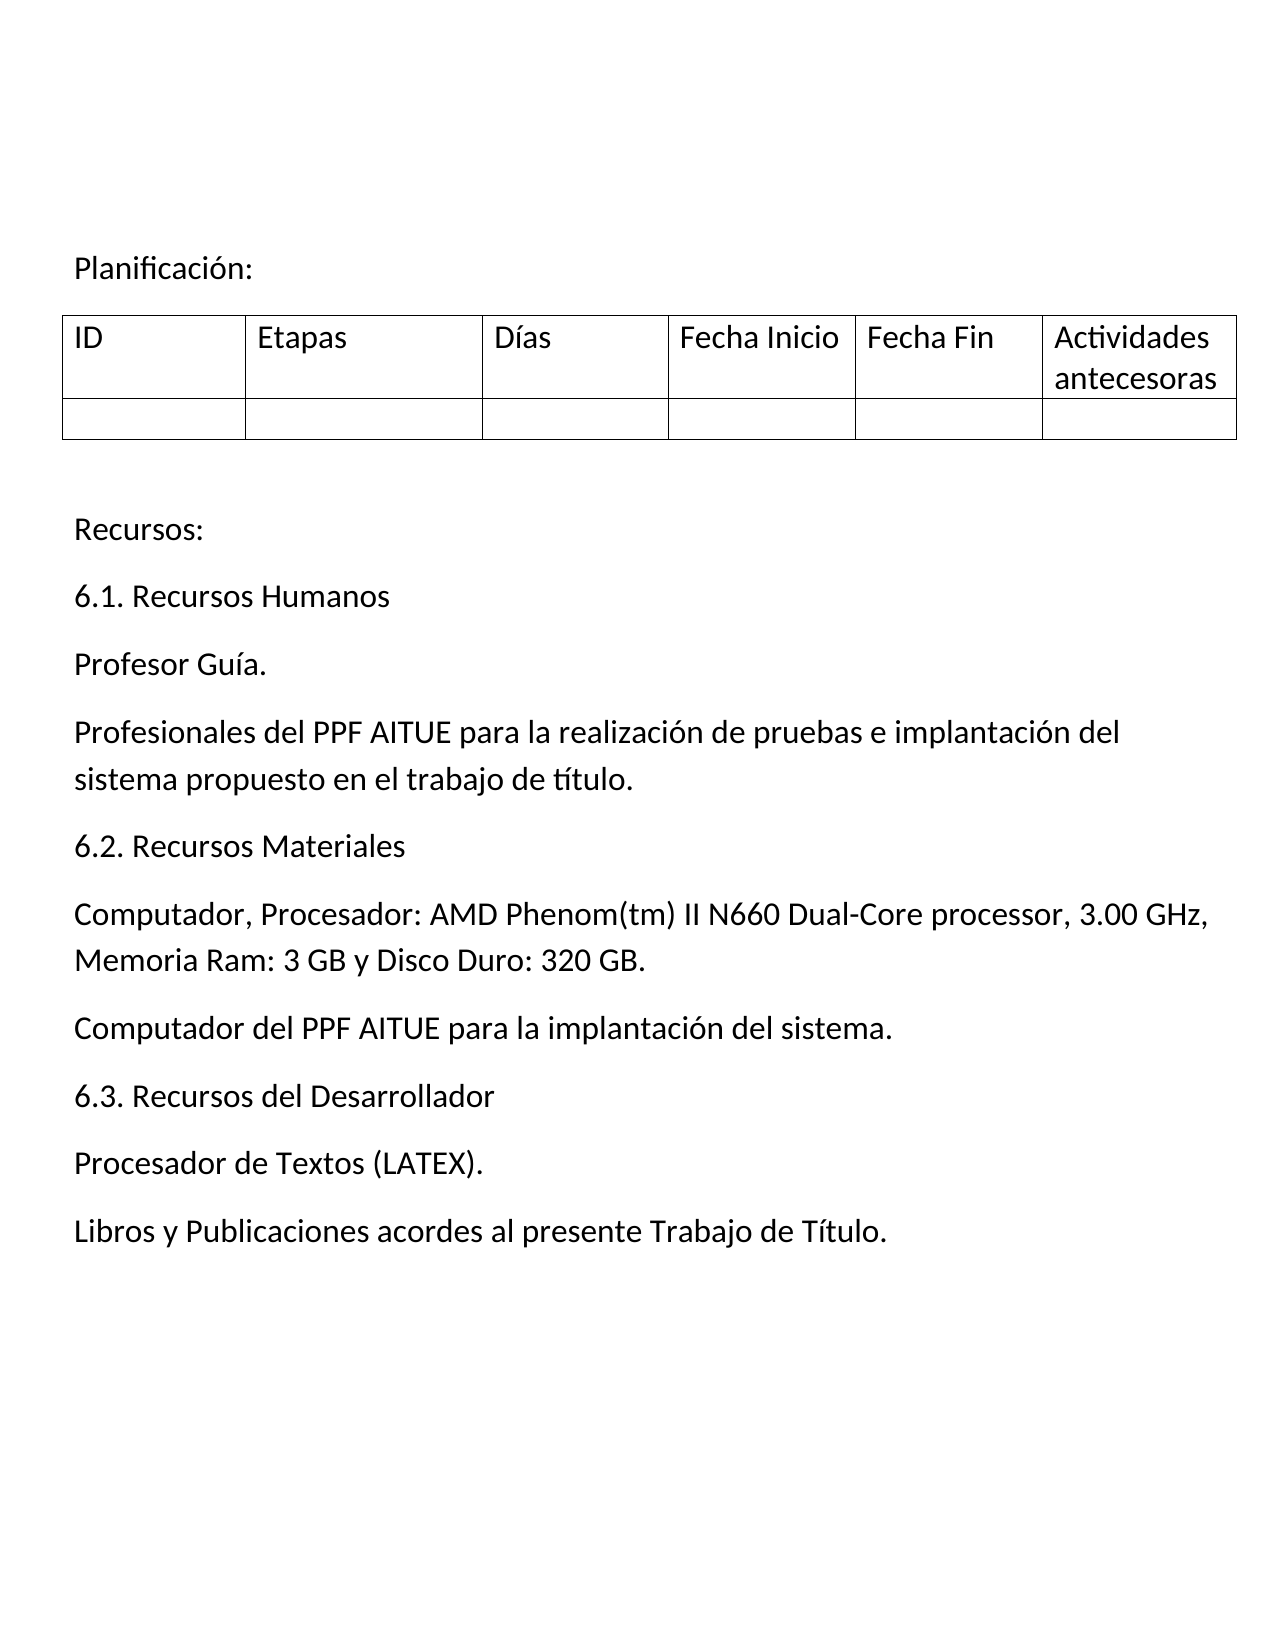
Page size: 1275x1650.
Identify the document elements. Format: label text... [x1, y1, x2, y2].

text Profesor Guía. [74, 643, 1226, 684]
table_cell [1043, 399, 1236, 439]
text 6.1. Recursos Humanos [74, 576, 1226, 616]
text Planificación: [74, 247, 1226, 288]
text 6.3. Recursos del Desarrollador [74, 1075, 1226, 1115]
table_header ID [63, 316, 245, 397]
text Computador, Procesador: AMD Phenom(tm) II N660 Dual-Core processor, 3.00 GHz, Memoria Ram: 3 GB y Disco Duro: 320 GB. [74, 893, 1226, 980]
table_header Fecha Fin [856, 316, 1042, 397]
table_cell [483, 399, 668, 439]
text Profesionales del PPF AITUE para la realización de pruebas e implantación del sistema propuesto en el trabajo de título. [74, 711, 1226, 798]
table_cell [856, 399, 1042, 439]
table_cell [63, 399, 245, 439]
text Procesador de Textos (LATEX). [74, 1142, 1226, 1183]
table_header Fecha Inicio [669, 316, 855, 397]
text Libros y Publicaciones acordes al presente Trabajo de Título. [74, 1210, 1226, 1251]
table_cell [669, 399, 855, 439]
table_cell [246, 399, 482, 439]
table_header Etapas [246, 316, 482, 397]
text Recursos: [74, 508, 1226, 549]
text Computador del PPF AITUE para la implantación del sistema. [74, 1007, 1226, 1048]
table_header Días [483, 316, 668, 397]
table_header Actividades antecesoras [1043, 316, 1236, 397]
text 6.2. Recursos Materiales [74, 825, 1226, 866]
